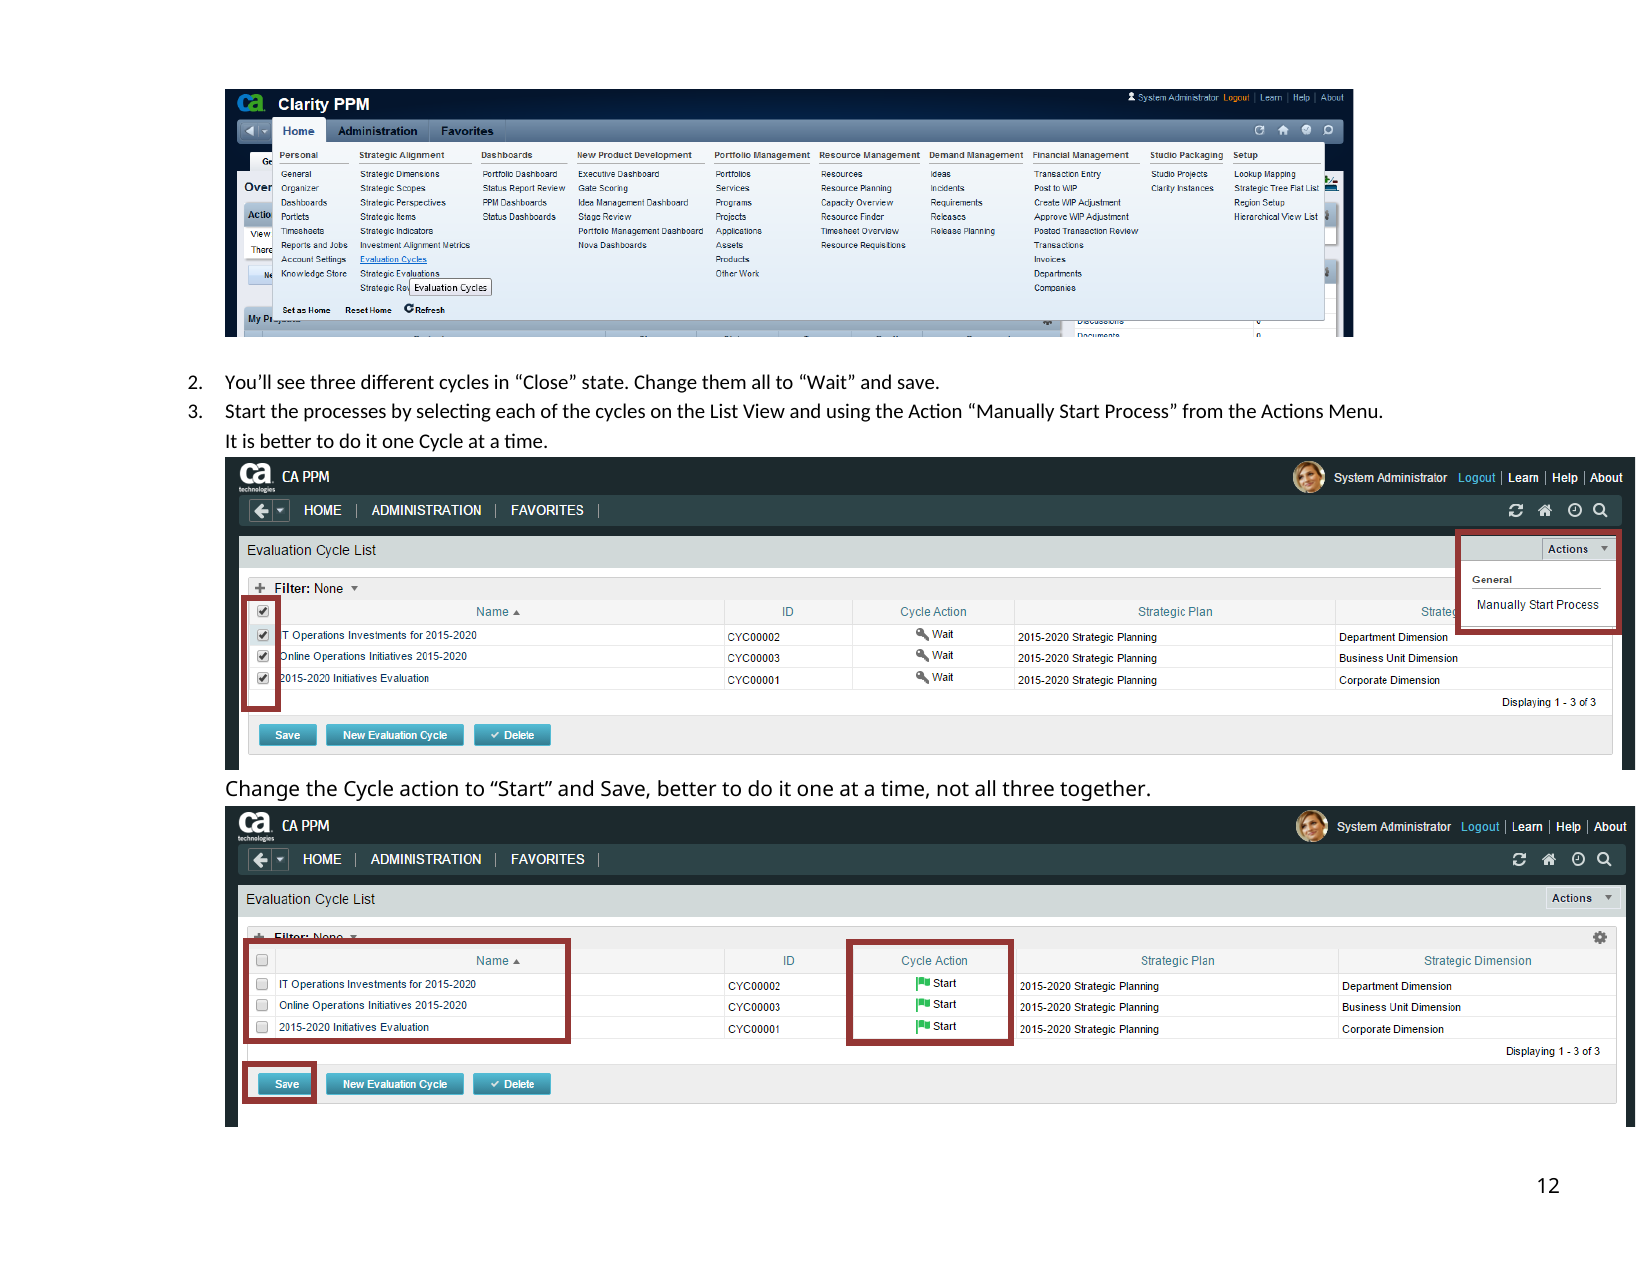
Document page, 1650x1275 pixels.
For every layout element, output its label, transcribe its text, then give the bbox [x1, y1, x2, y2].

picture [225, 457, 1635, 770]
list You’ll see three different cycles in “Close” state. Change them all to “Wait” and save. [187, 369, 1560, 395]
picture [225, 806, 1635, 1127]
list Start the processes by selecting each of the cycles on the List View and using the Action “Manually Start Process” from the Actions Menu. It is better to do it one Cycle at a time. [187, 399, 1560, 453]
list Change the Cycle action to “Start” and Save, better to do it one at a time, not all three together. [225, 774, 1560, 806]
picture [225, 89, 1354, 337]
